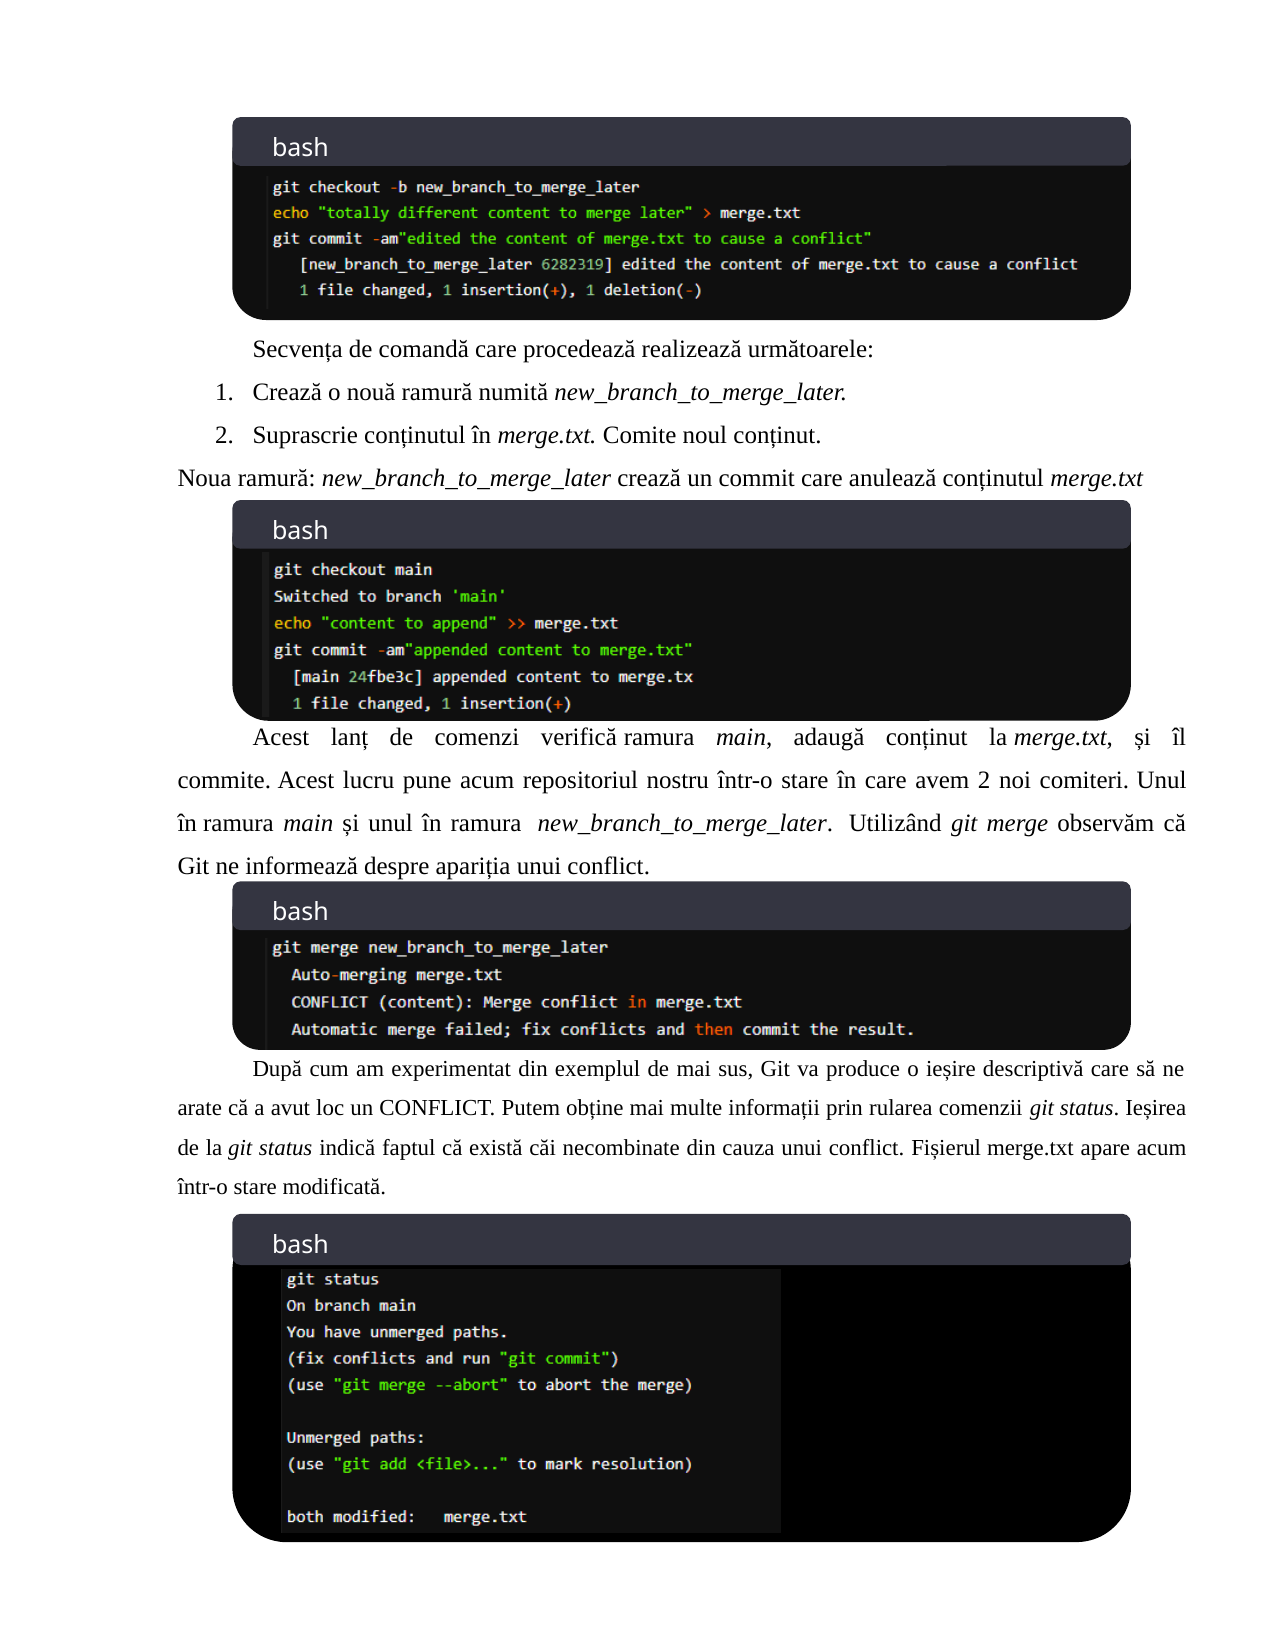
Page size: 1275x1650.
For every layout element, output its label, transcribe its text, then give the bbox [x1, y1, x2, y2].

list Crează o nouă ramură numită new_branch_to_merge_later. [215, 377, 1186, 406]
list Suprascrie conținutul în merge.txt. Comite noul conținut. [215, 420, 1186, 449]
text Acest lanț de comenzi verifică ramura main, adaugă conținut la merge.txt, și îl commite. Acest lucru pune acum repositoriul nostru într-o stare în care avem 2 noi comiteri. Unul în ramura main și unul în ramura new_branch_to_merge_later. Utilizând git merge observăm că Git ne informează despre apariția unui conflict. [177, 722, 1186, 880]
text Secvența de comandă care procedează realizează următoarele: [177, 334, 1186, 362]
picture [281, 1269, 781, 1533]
picture [266, 176, 1113, 309]
text După cum am experimentat din exemplul de mai sus, Git va produce o ieșire descriptivă care să ne arate că a avut loc un CONFLICT. Putem obține mai multe informații prin rularea comenzii git status. Ieșirea de la git status indică faptul că există căi necombinate din cauza unui conflict. Fișierul merge.txt apare acum într-o stare modificată. [177, 1055, 1186, 1199]
picture [265, 938, 949, 1050]
picture [262, 552, 875, 717]
text Noua ramură: new_branch_to_merge_later crează un commit care anulează conținutul merge.txt [177, 463, 1186, 492]
